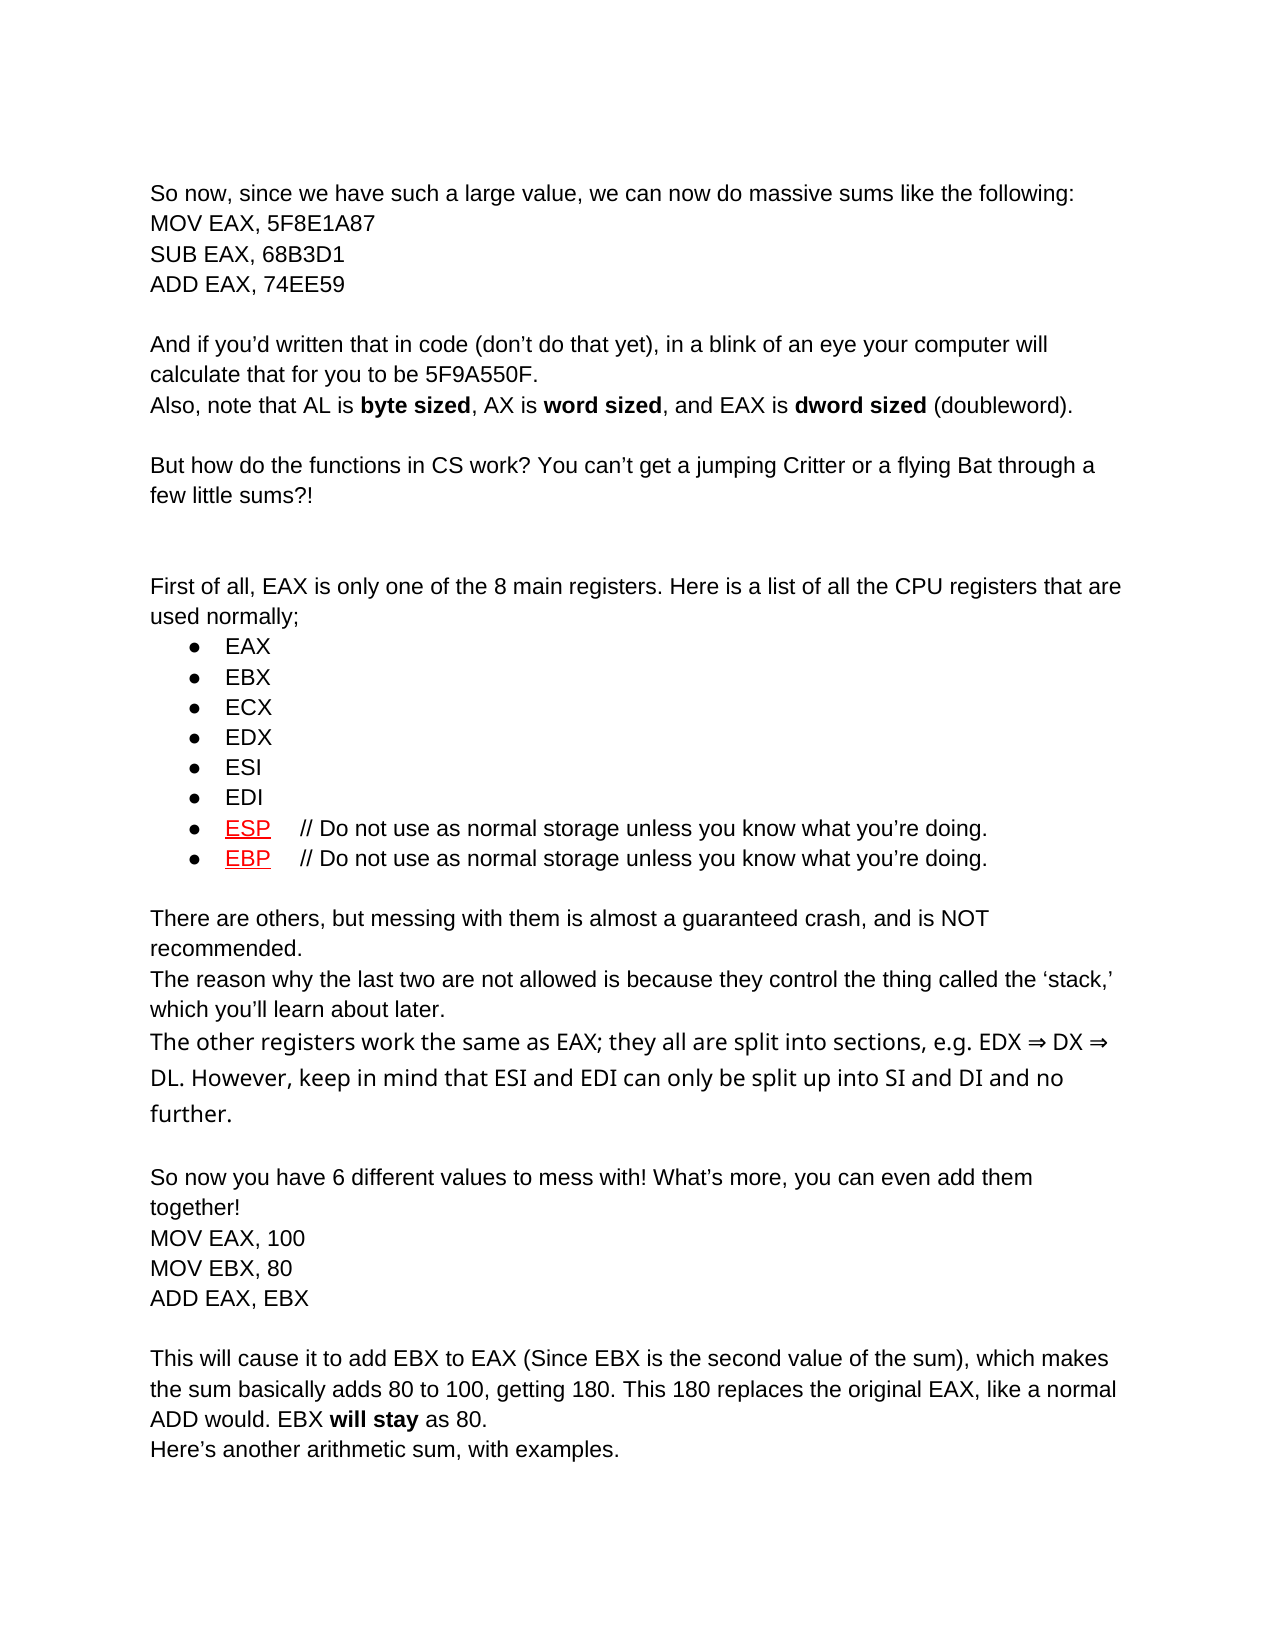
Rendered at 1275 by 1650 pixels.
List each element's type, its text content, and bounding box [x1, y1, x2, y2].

list EDX [187, 724, 1125, 750]
text So now, since we have such a large value, we can now do massive sums like the following: [150, 180, 1125, 207]
list EDI [187, 784, 1125, 811]
text First of all, EAX is only one of the 8 main registers. Here is a list of all the CPU registers that are used normally; [150, 573, 1125, 629]
list EBX [187, 663, 1125, 690]
text ADD EAX, 74EE59 [150, 271, 1125, 297]
list ESP // Do not use as normal storage unless you know what you’re doing. [187, 814, 1125, 841]
text But how do the functions in CS work? You can’t get a jumping Critter or a flying Bat through a few little sums?! [150, 452, 1125, 509]
text So now you have 6 different values to mess with! What’s more, you can even add them together! [150, 1164, 1125, 1221]
text MOV EAX, 100 [150, 1224, 1125, 1251]
text Also, note that AL is byte sized, AX is word sized, and EAX is dword sized (doubleword). [150, 392, 1125, 418]
text This will cause it to add EBX to EAX (Since EBX is the second value of the sum), which makes the sum basically adds 80 to 100, getting 180. This 180 replaces the original EAX, like a normal ADD would. EBX will stay as 80. [150, 1345, 1125, 1432]
text There are others, but messing with them is almost a guaranteed crash, and is NOT recommended. [150, 905, 1125, 962]
list EBP // Do not use as normal storage unless you know what you’re doing. [187, 845, 1125, 871]
list EAX [187, 633, 1125, 660]
text MOV EAX, 5F8E1A87 [150, 210, 1125, 237]
text ADD EAX, EBX [150, 1285, 1125, 1311]
text The reason why the last two are not allowed is because they control the thing called the ‘stack,’ which you’ll learn about later. [150, 966, 1125, 1022]
text MOV EBX, 80 [150, 1255, 1125, 1281]
text SUB EAX, 68B3D1 [150, 241, 1125, 267]
text Here’s another arithmetic sum, with examples. [150, 1436, 1125, 1462]
text The other registers work the same as EAX; they all are split into sections, e.g. EDX ⇒ DX ⇒ DL. However, keep in mind that ESI and EDI can only be split up into SI and DI and no further. [150, 1026, 1125, 1129]
list ECX [187, 694, 1125, 720]
text And if you’d written that in code (don’t do that yet), in a blink of an eye your computer will calculate that for you to be 5F9A550F. [150, 331, 1125, 388]
list ESI [187, 754, 1125, 781]
